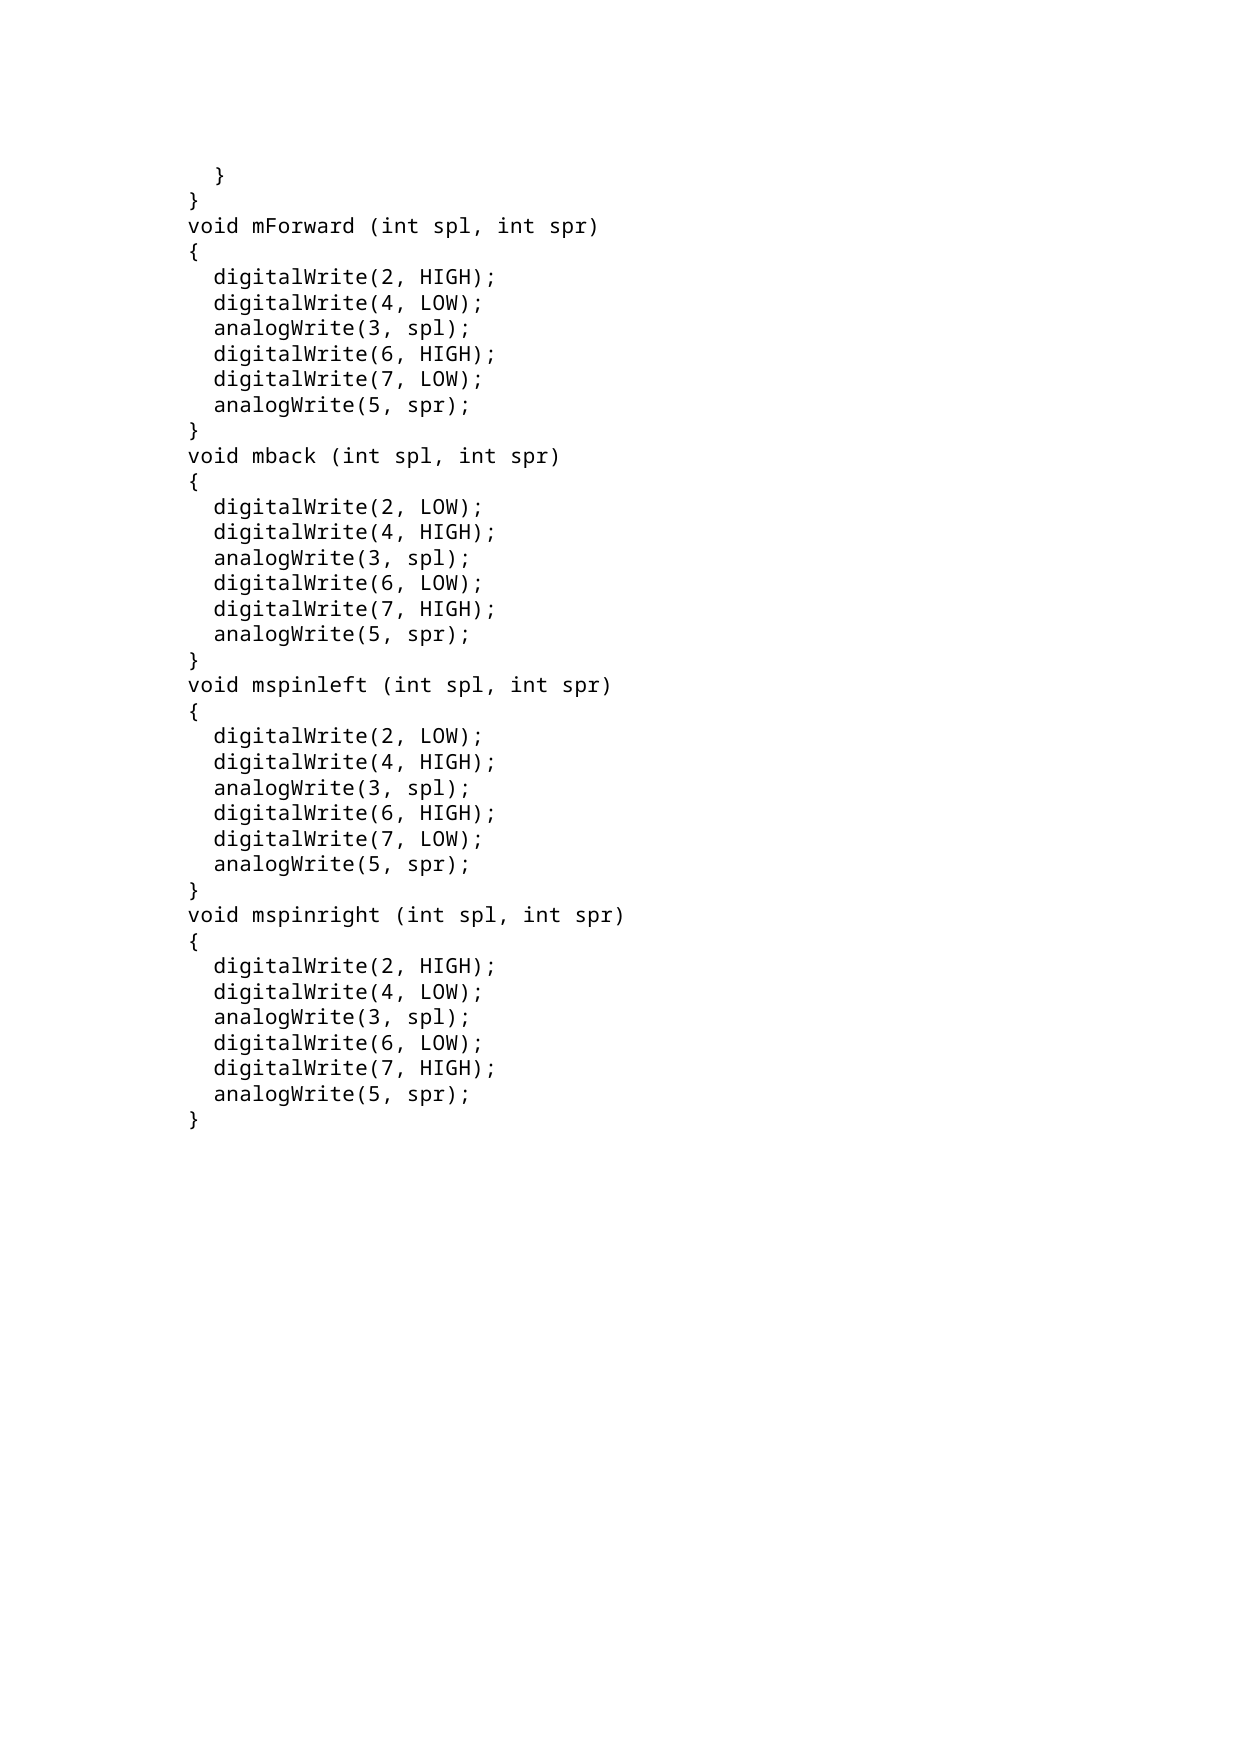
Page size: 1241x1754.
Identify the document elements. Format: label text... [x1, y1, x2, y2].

text digitalWrite(4, LOW); [187, 979, 1053, 1004]
text digitalWrite(2, HIGH); [187, 264, 1053, 289]
text digitalWrite(7, HIGH); [187, 596, 1053, 621]
text { [187, 928, 1053, 953]
text analogWrite(5, spr); [187, 621, 1053, 647]
text analogWrite(3, spl); [187, 545, 1053, 570]
text { [187, 238, 1053, 264]
text digitalWrite(6, HIGH); [187, 341, 1053, 366]
text } [187, 417, 1053, 443]
text digitalWrite(6, LOW); [187, 1030, 1053, 1055]
text digitalWrite(2, HIGH); [187, 953, 1053, 979]
text analogWrite(5, spr); [187, 851, 1053, 877]
text digitalWrite(2, LOW); [187, 723, 1053, 749]
text { [187, 698, 1053, 723]
text analogWrite(3, spl); [187, 774, 1053, 800]
text digitalWrite(4, LOW); [187, 289, 1053, 315]
text analogWrite(5, spr); [187, 1081, 1053, 1106]
text } [187, 187, 1053, 213]
text digitalWrite(4, HIGH); [187, 519, 1053, 545]
text } [187, 647, 1053, 672]
text analogWrite(5, spr); [187, 392, 1053, 417]
text { [187, 468, 1053, 494]
text digitalWrite(7, HIGH); [187, 1055, 1053, 1081]
text } [187, 877, 1053, 902]
text void mForward (int spl, int spr) [187, 213, 1053, 238]
text analogWrite(3, spl); [187, 315, 1053, 341]
text digitalWrite(7, LOW); [187, 826, 1053, 851]
text } [187, 1106, 1053, 1132]
text analogWrite(3, spl); [187, 1004, 1053, 1030]
text void mspinright (int spl, int spr) [187, 902, 1053, 928]
text digitalWrite(2, LOW); [187, 494, 1053, 519]
text void mback (int spl, int spr) [187, 443, 1053, 468]
text void mspinleft (int spl, int spr) [187, 672, 1053, 698]
text digitalWrite(6, LOW); [187, 570, 1053, 596]
text digitalWrite(6, HIGH); [187, 800, 1053, 826]
text digitalWrite(7, LOW); [187, 366, 1053, 392]
text } [187, 162, 1053, 187]
text digitalWrite(4, HIGH); [187, 749, 1053, 774]
